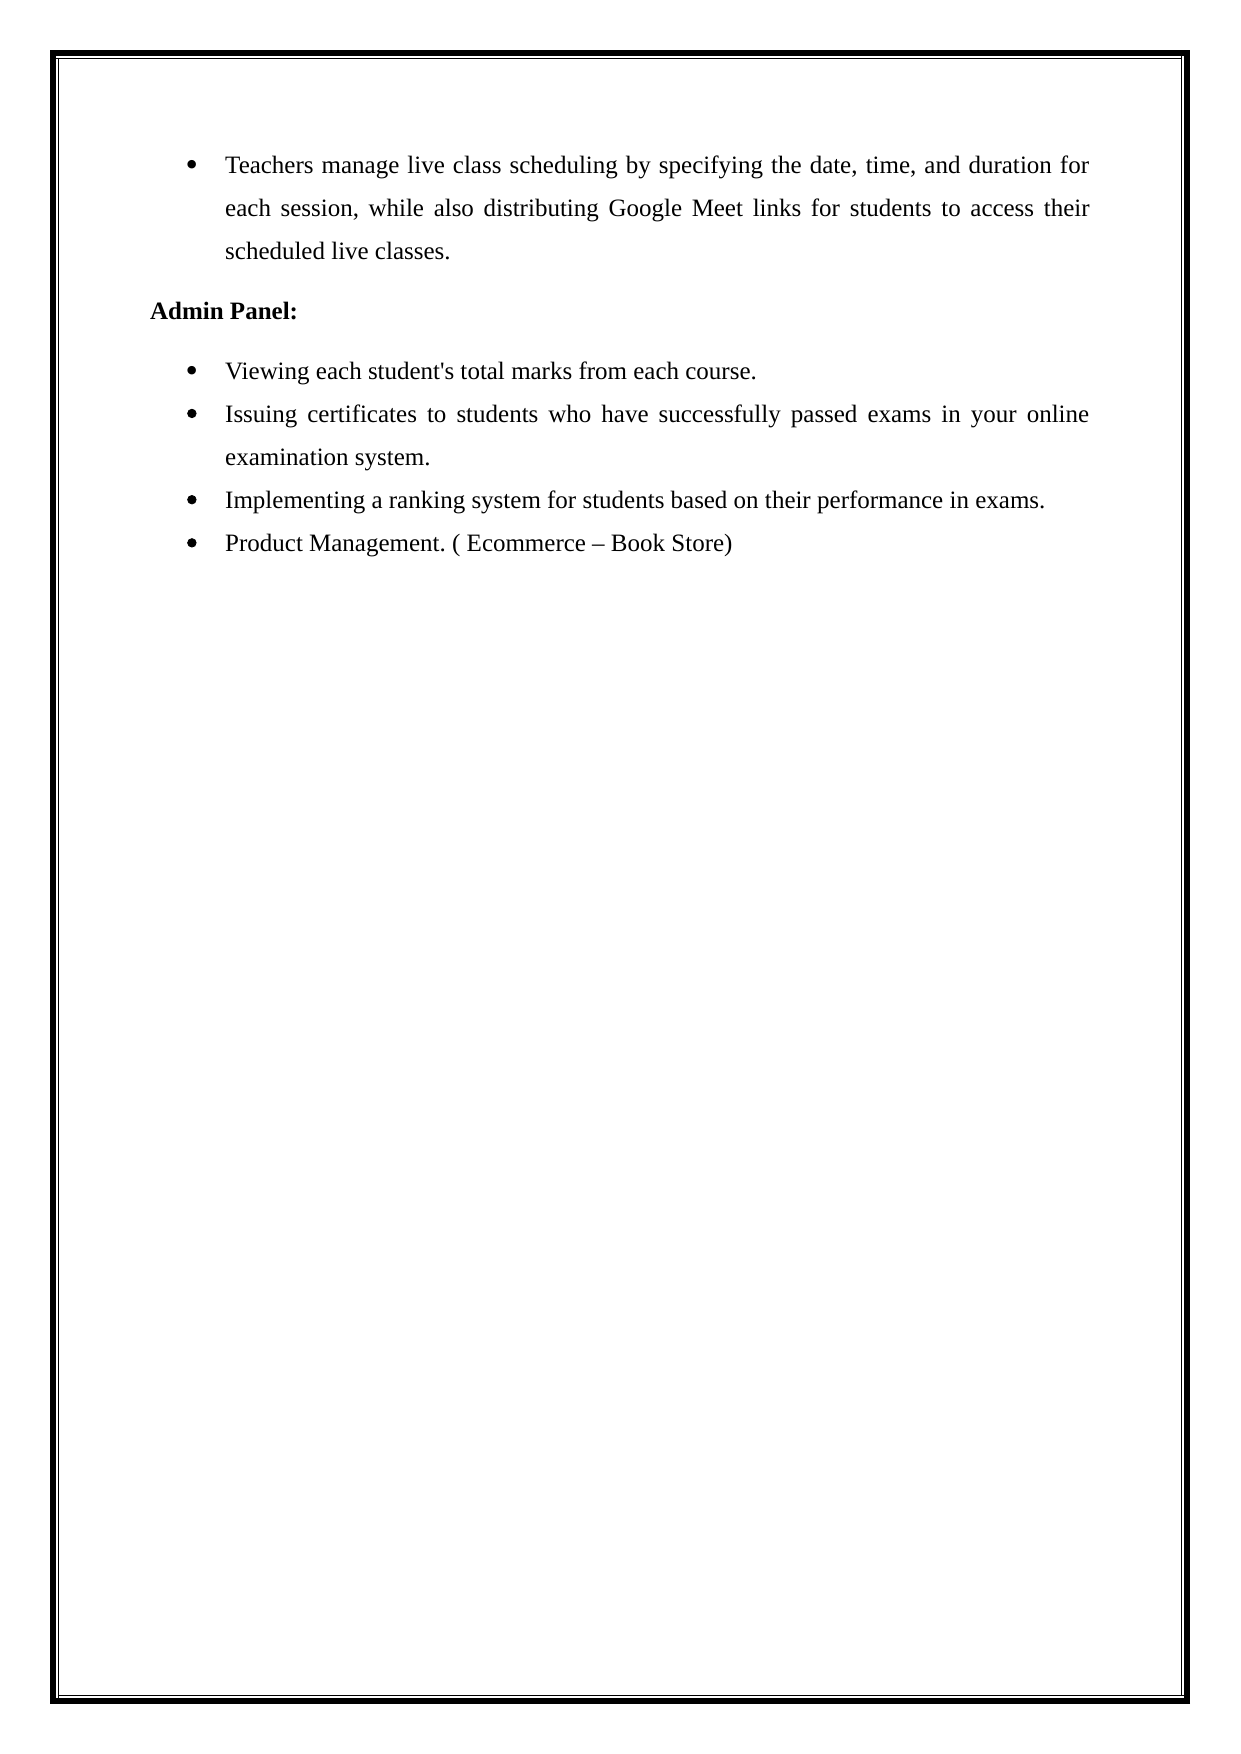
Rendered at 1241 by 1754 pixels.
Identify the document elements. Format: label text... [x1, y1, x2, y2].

list Viewing each student's total marks from each course. [187, 356, 1090, 384]
text Admin Panel: [150, 296, 1090, 325]
list Issuing certificates to students who have successfully passed exams in your online examination system. [187, 399, 1090, 471]
list Teachers manage live class scheduling by specifying the date, time, and duration for each session, while also distributing Google Meet links for students to access their scheduled live classes. [187, 150, 1090, 265]
list Product Management. ( Ecommerce – Book Store) [187, 528, 1090, 557]
list Implementing a ranking system for students based on their performance in exams. [187, 485, 1090, 514]
